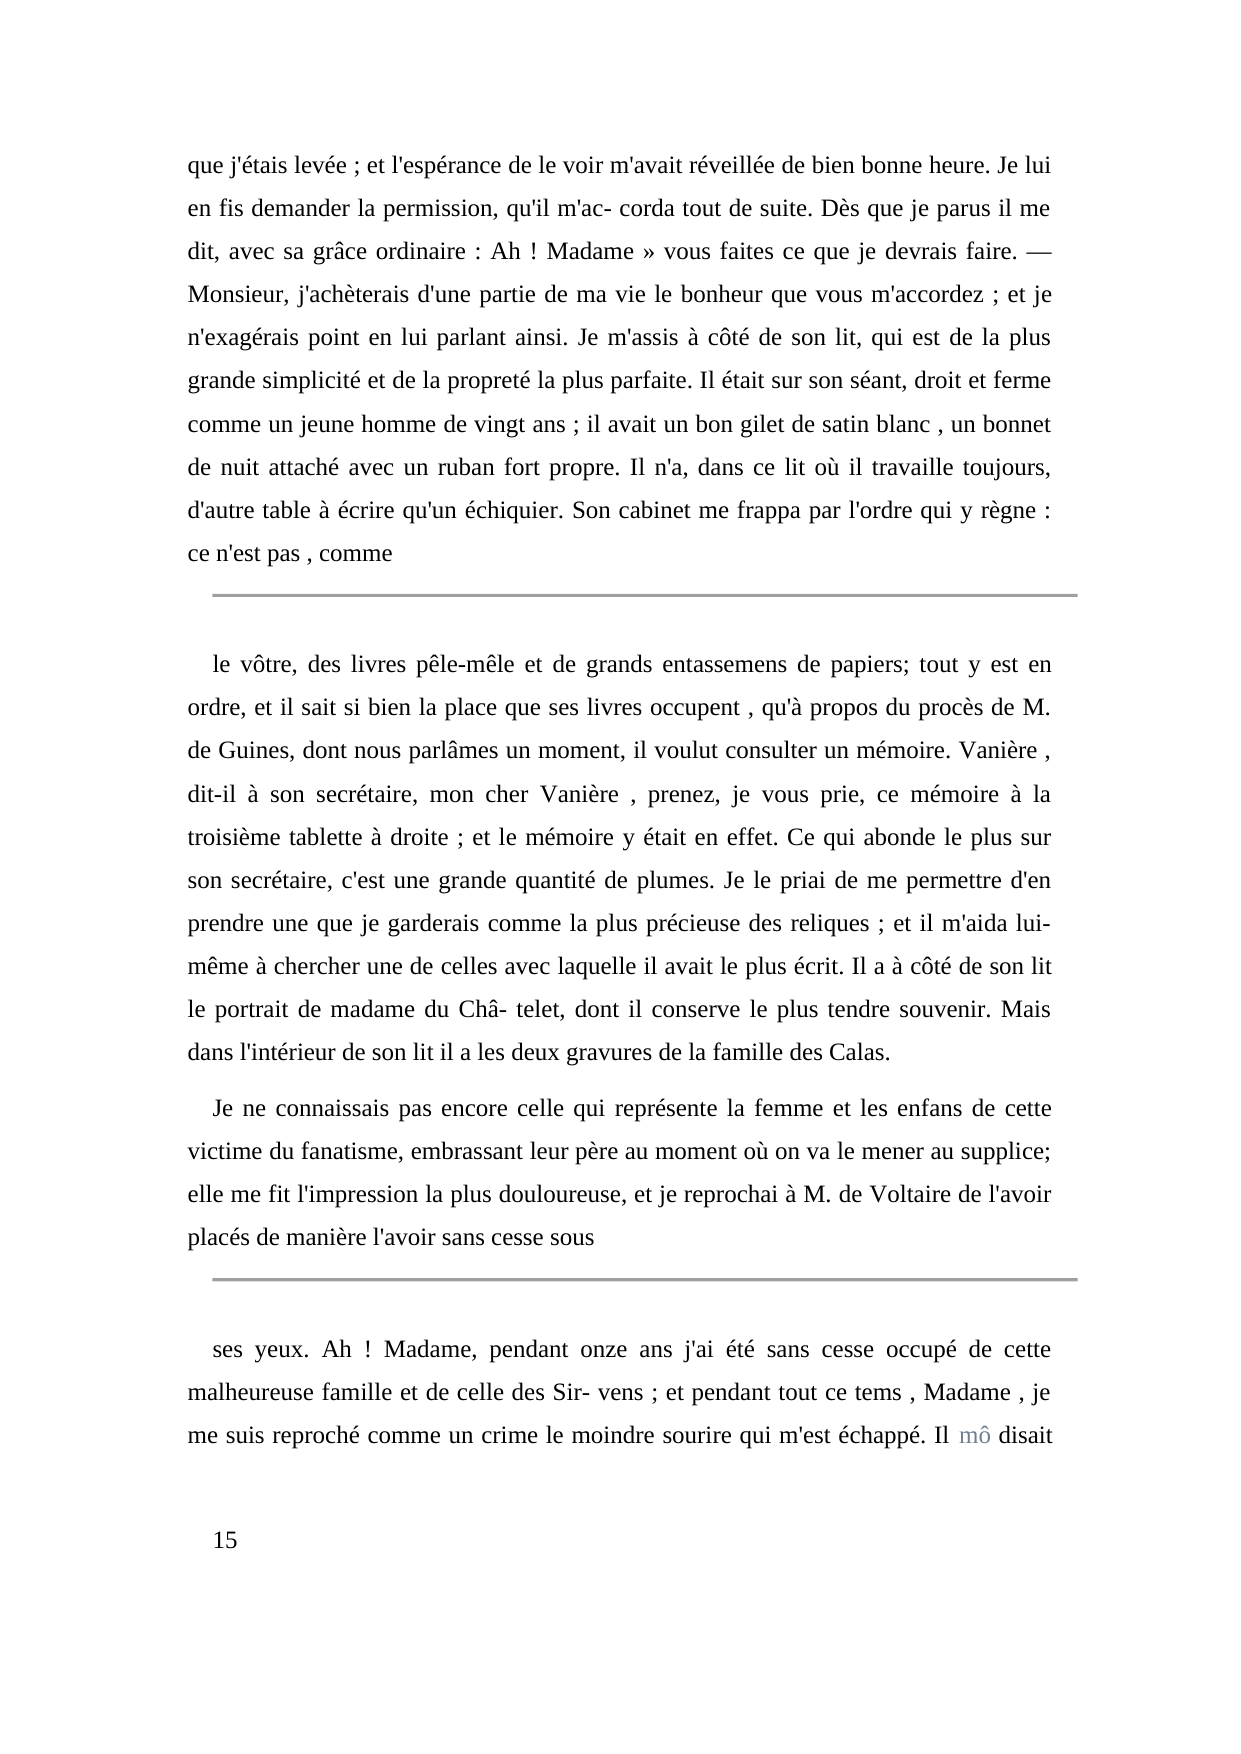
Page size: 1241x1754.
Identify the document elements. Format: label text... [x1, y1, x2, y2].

text le vôtre, des livres pêle-mêle et de grands entassemens de papiers; tout y est en ordre, et il sait si bien la place que ses livres occupent , qu'à propos du procès de M. de Guines, dont nous parlâmes un moment, il voulut consulter un mémoire. Vanière , dit-il à son secrétaire, mon cher Vanière , prenez, je vous prie, ce mémoire à la troisième tablette à droite ; et le mémoire y était en effet. Ce qui abonde le plus sur son secrétaire, c'est une grande quantité de plumes. Je le priai de me permettre d'en prendre une que je garderais comme la plus précieuse des reliques ; et il m'aida lui-même à chercher une de celles avec laquelle il avait le plus écrit. Il a à côté de son lit le portrait de madame du Châ- telet, dont il conserve le plus tendre souvenir. Mais dans l'intérieur de son lit il a les deux gravures de la famille des Calas. [187, 649, 1053, 1066]
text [187, 150, 1053, 567]
text Je ne connaissais pas encore celle qui représente la femme et les enfans de cette victime du fanatisme, embrassant leur père au moment où on va le mener au supplice; elle me fit l'impression la plus douloureuse, et je reprochai à M. de Voltaire de l'avoir placés de manière l'avoir sans cesse sous [187, 1093, 1053, 1251]
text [187, 1334, 1053, 1449]
